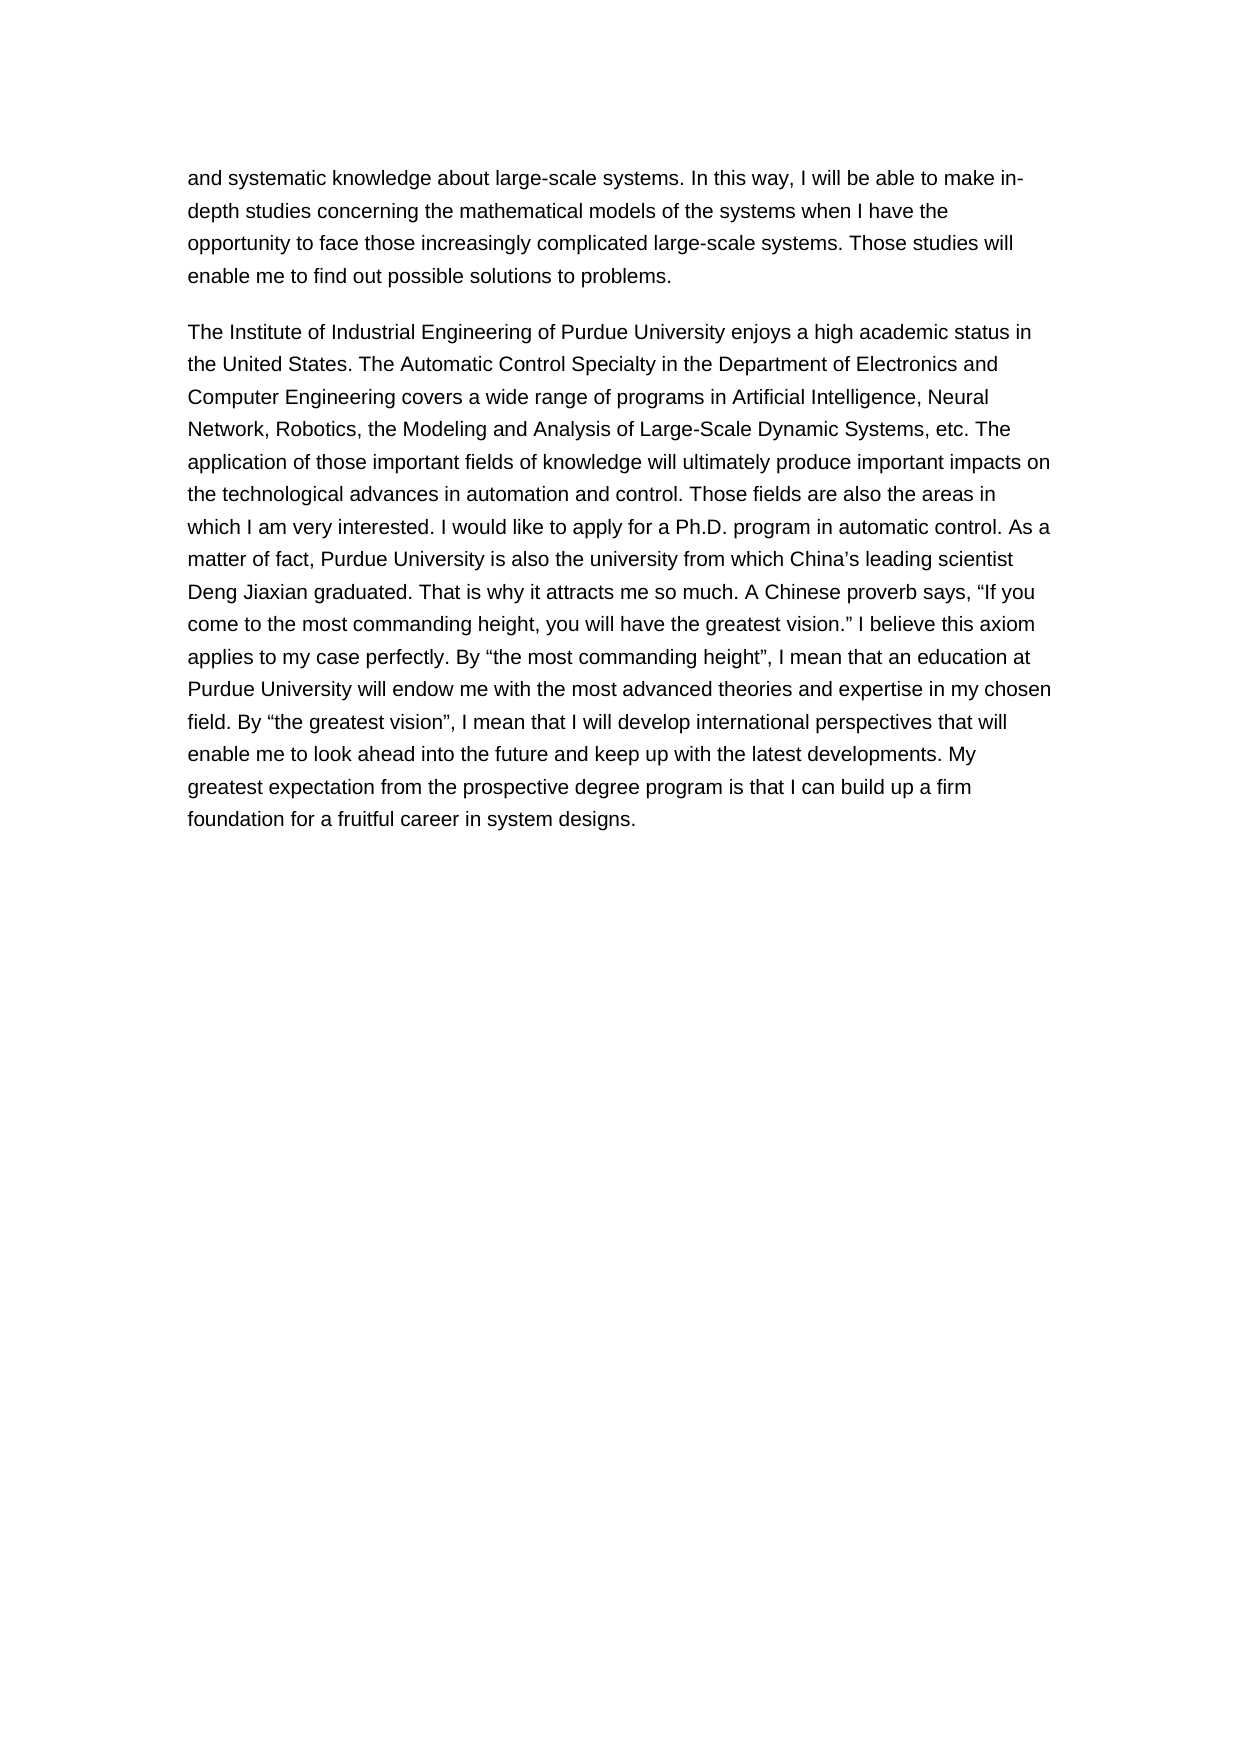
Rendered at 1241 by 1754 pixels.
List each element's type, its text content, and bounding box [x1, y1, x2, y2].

text The Institute of Industrial Engineering of Purdue University enjoys a high academic status in the United States. The Automatic Control Specialty in the Department of Electronics and Computer Engineering covers a wide range of programs in Artificial Intelligence, Neural Network, Robotics, the Modeling and Analysis of Large-Scale Dynamic Systems, etc. The application of those important fields of knowledge will ultimately produce important impacts on the technological advances in automation and control. Those fields are also the areas in which I am very interested. I would like to apply for a Ph.D. program in automatic control. As a matter of fact, Purdue University is also the university from which China’s leading scientist Deng Jiaxian graduated. That is why it attracts me so much. A Chinese proverb says, “If you come to the most commanding height, you will have the greatest vision.” I believe this axiom applies to my case perfectly. By “the most commanding height”, I mean that an education at Purdue University will endow me with the most advanced theories and expertise in my chosen field. By “the greatest vision”, I mean that I will develop international perspectives that will enable me to look ahead into the future and keep up with the latest developments. My greatest expectation from the prospective degree program is that I can build up a firm foundation for a fruitful career in system designs. [187, 315, 1053, 835]
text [187, 162, 1053, 292]
